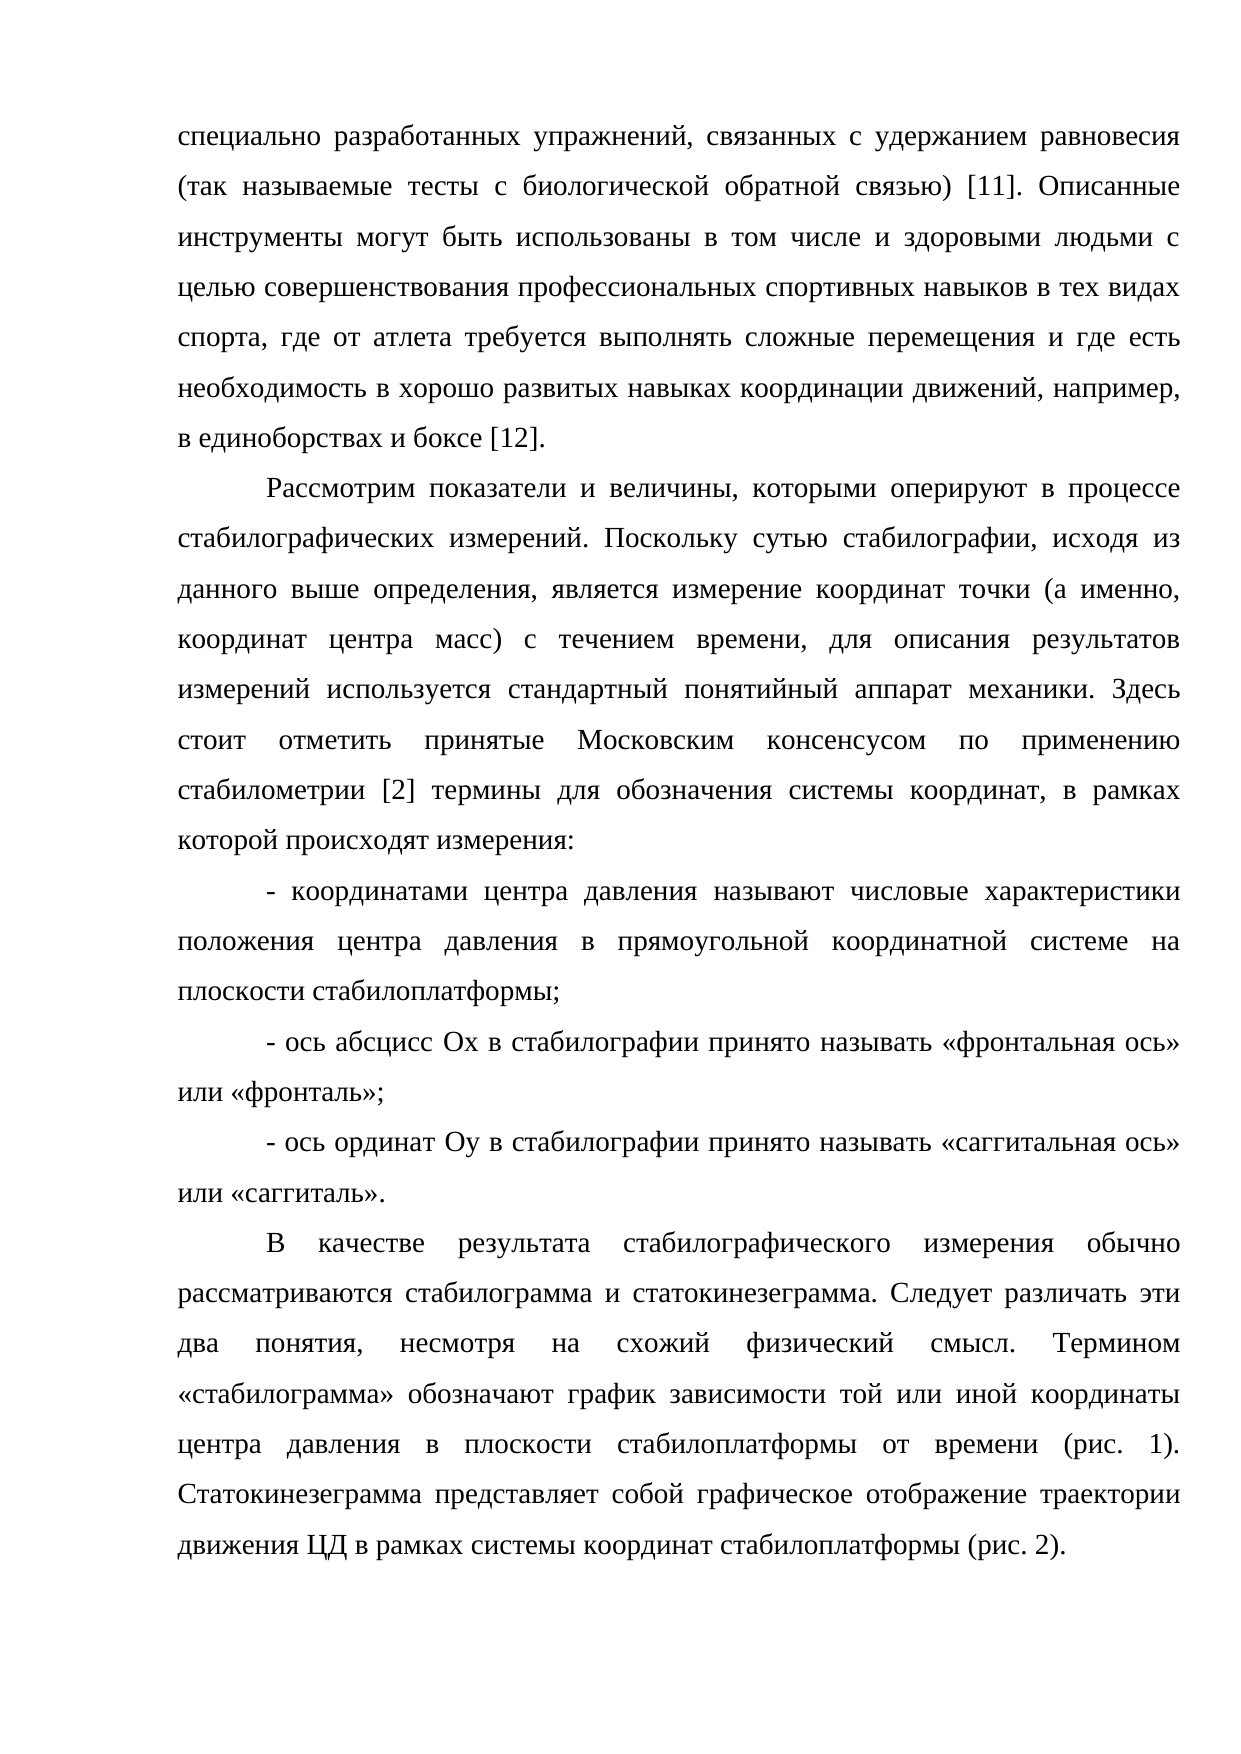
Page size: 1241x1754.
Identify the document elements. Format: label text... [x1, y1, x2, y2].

text В качестве результата стабилографического измерения обычно рассматриваются стабилограмма и статокинезеграмма. Следует различать эти два понятия, несмотря на схожий физический смысл. Термином «стабилограмма» обозначают график зависимости той или иной координаты центра давления в плоскости стабилоплатформы от времени (рис. 1). Статокинезеграмма представляет собой графическое отображение траектории движения ЦД в рамках системы координат стабилоплатформы (рис. 2). [177, 1225, 1181, 1560]
text Рассмотрим показатели и величины, которыми оперируют в процессе стабилографических измерений. Поскольку сутью стабилографии, исходя из данного выше определения, является измерение координат точки (а именно, координат центра масс) с течением времени, для описания результатов измерений используется стандартный понятийный аппарат механики. Здесь стоит отметить принятые Московским консенсусом по применению стабилометрии [2] термины для обозначения системы координат, в рамках которой происходят измерения: [177, 470, 1181, 856]
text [177, 118, 1181, 453]
text - ось ординат Oy в стабилографии принято называть «саггитальная ось» или «саггиталь». [177, 1124, 1181, 1208]
text - координатами центра давления называют числовые характеристики положения центра давления в прямоугольной координатной системе на плоскости стабилоплатформы; [177, 873, 1181, 1007]
text - ось абсцисс Ox в стабилографии принято называть «фронтальная ось» или «фронталь»; [177, 1024, 1181, 1108]
